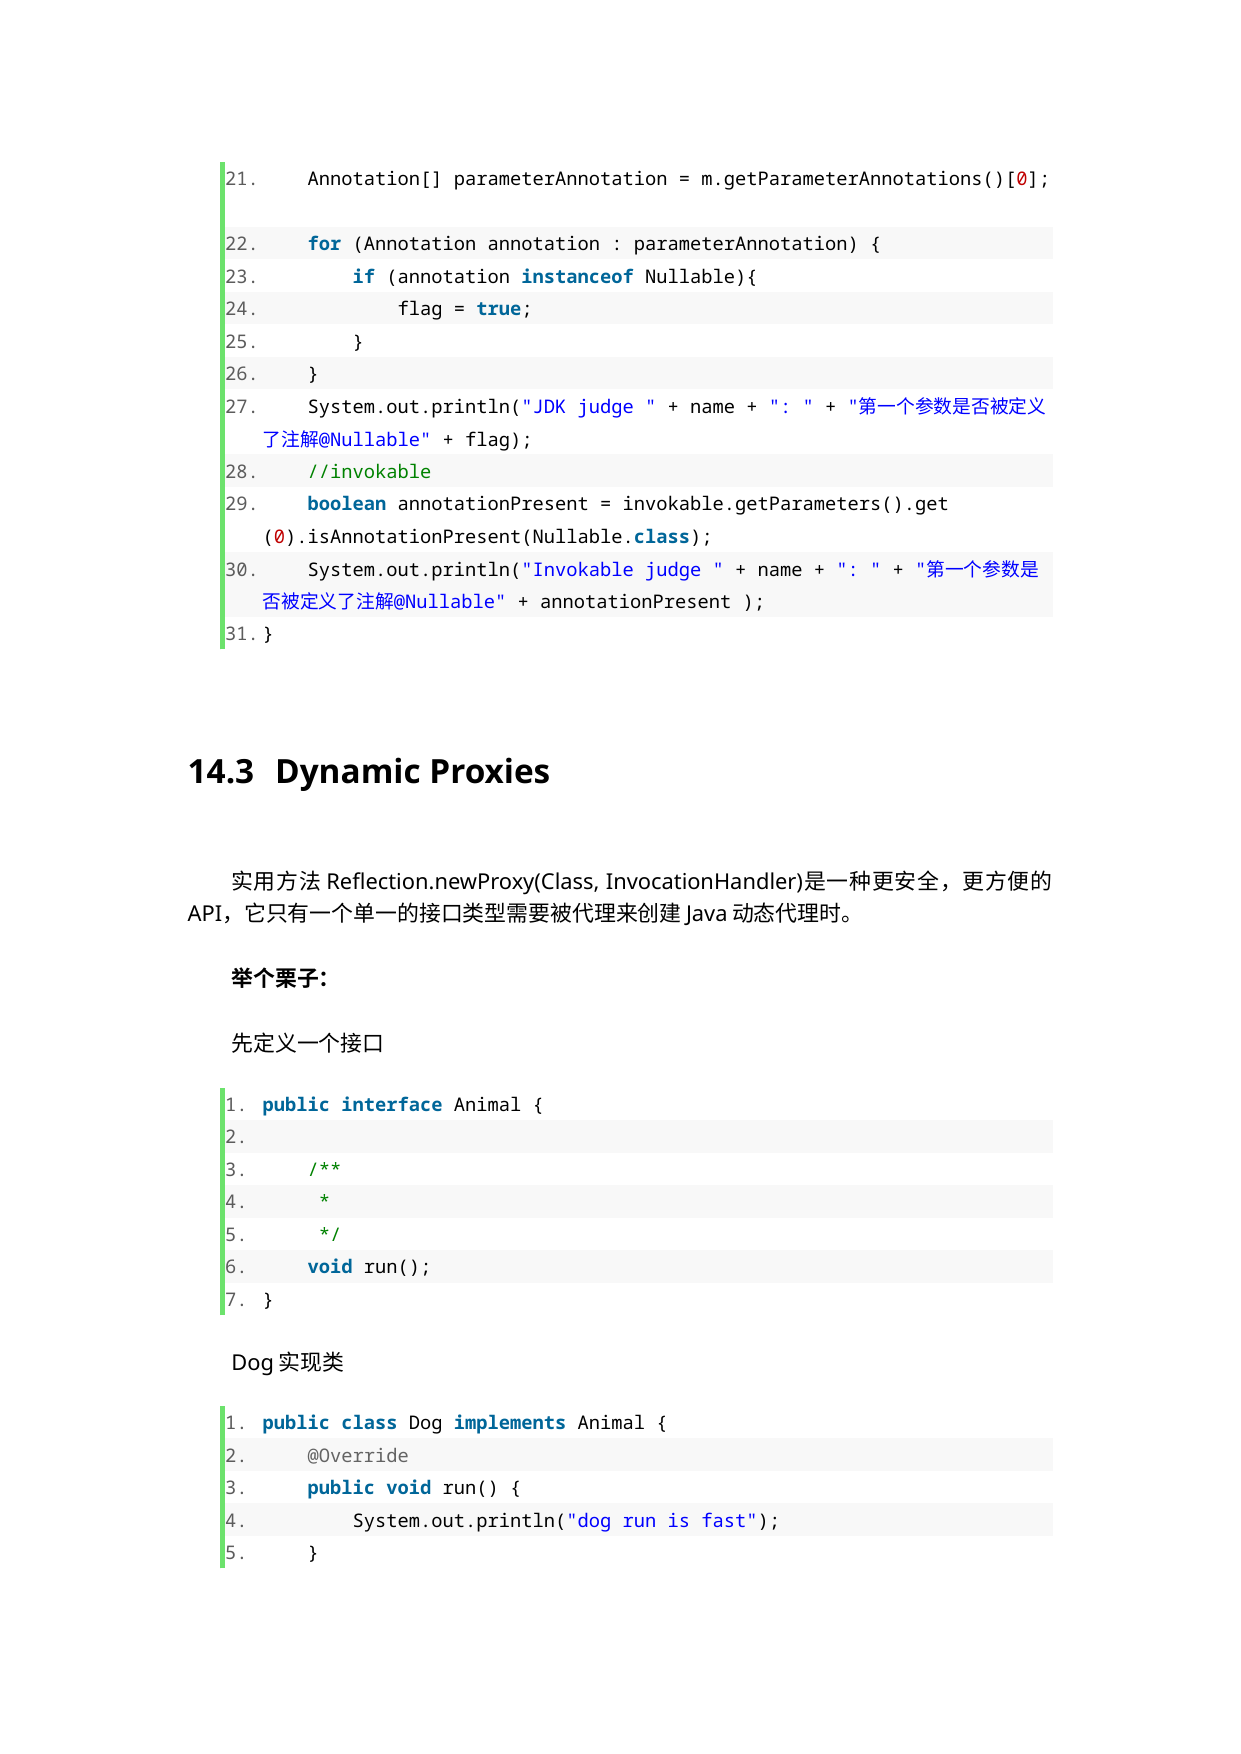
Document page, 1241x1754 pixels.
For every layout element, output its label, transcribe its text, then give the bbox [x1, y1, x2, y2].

list public class Dog implements Animal { [225, 1406, 1053, 1438]
subtitle Dynamic Proxies [187, 738, 1053, 803]
list System.out.println("JDK judge " + name + ": " + "第一个参数是否被定义了注解@Nullable" + flag); [225, 389, 1053, 454]
list System.out.println("dog run is fast"); [225, 1503, 1053, 1536]
list @Override [225, 1438, 1053, 1471]
list void run(); [225, 1250, 1053, 1283]
list } [225, 1283, 1053, 1315]
list } [225, 1536, 1053, 1568]
list //invokable [225, 454, 1053, 487]
list System.out.println("Invokable judge " + name + ": " + "第一个参数是否被定义了注解@Nullable" + annotationPresent ); [225, 552, 1053, 617]
list public void run() { [225, 1471, 1053, 1503]
list } [225, 324, 1053, 357]
list for (Annotation annotation : parameterAnnotation) { [225, 227, 1053, 259]
text 先定义一个接口 [187, 1026, 1053, 1058]
list Annotation[] parameterAnnotation = m.getParameterAnnotations()[0]; [225, 162, 1053, 227]
list } [225, 617, 1053, 649]
list /** [225, 1153, 1053, 1185]
text 举个栗子： [187, 961, 1053, 993]
list */ [225, 1218, 1053, 1250]
list flag = true; [225, 292, 1053, 324]
list public interface Animal { [225, 1088, 1053, 1120]
list boolean annotationPresent = invokable.getParameters().get(0).isAnnotationPresent(Nullable.class); [225, 487, 1053, 552]
list * [225, 1185, 1053, 1218]
list } [225, 357, 1053, 389]
text Dog实现类 [187, 1344, 1053, 1377]
text 实用方法Reflection.newProxy(Class, InvocationHandler)是一种更安全，更方便的API，它只有一个单一的接口类型需要被代理来创建Java动态代理时。 [187, 863, 1053, 928]
list if (annotation instanceof Nullable){ [225, 259, 1053, 292]
